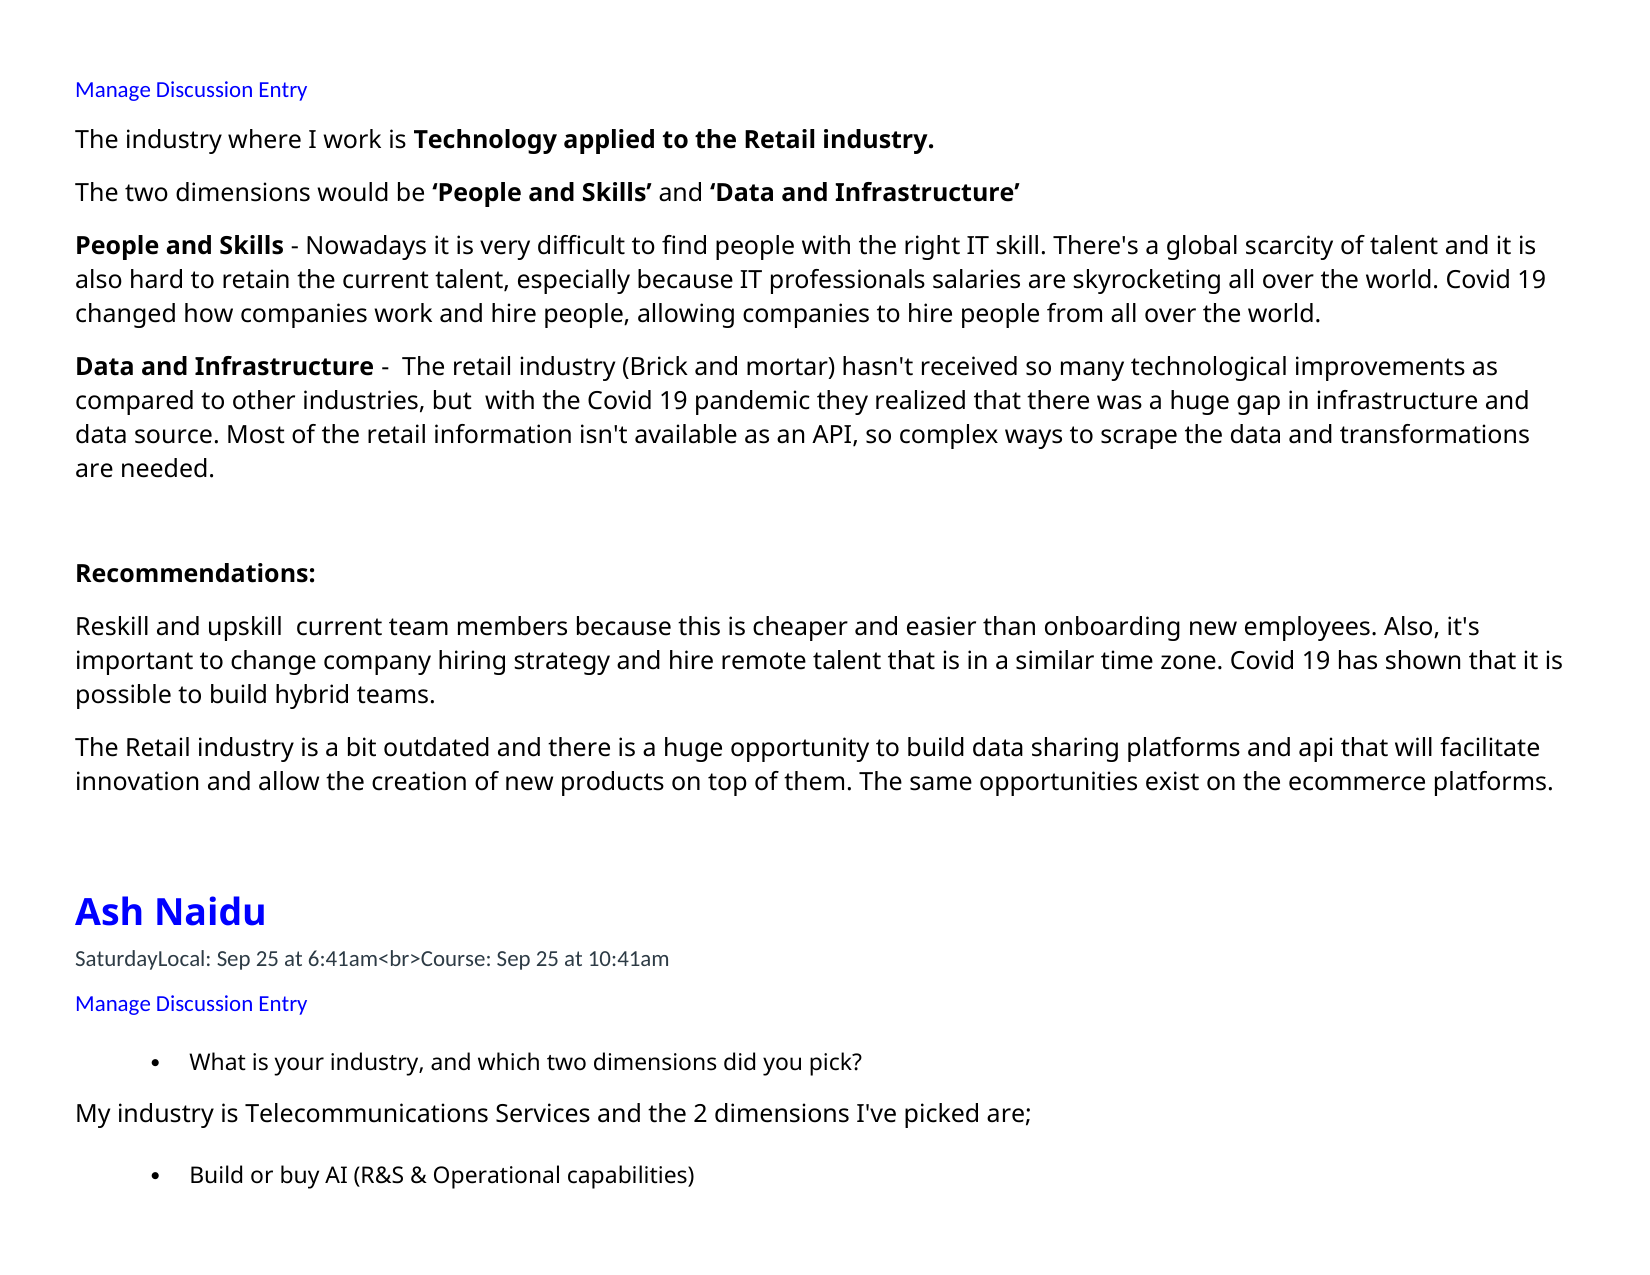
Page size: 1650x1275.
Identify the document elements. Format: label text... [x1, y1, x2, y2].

text Manage Discussion Entry [75, 75, 1575, 103]
text The Retail industry is a bit outdated and there is a huge opportunity to build data sharing platforms and api that will facilitate innovation and allow the creation of new products on top of them. The same opportunities exist on the ecommerce platforms. [75, 730, 1575, 798]
text Reskill and upskill current team members because this is cheaper and easier than onboarding new employees. Also, it's important to change company hiring strategy and hire remote talent that is in a similar time zone. Covid 19 has shown that it is possible to build hybrid teams. [75, 609, 1575, 711]
text The two dimensions would be ‘People and Skills’ and ‘Data and Infrastructure’ [75, 174, 1575, 209]
text The industry where I work is Technology applied to the Retail industry. [75, 122, 1575, 156]
list What is your industry, and which two dimensions did you pick? [152, 1046, 1575, 1077]
text People and Skills - Nowadays it is very difficult to find people with the right IT skill. There's a global scarcity of talent and it is also hard to retain the current talent, especially because IT professionals salaries are skyrocketing all over the world. Covid 19 changed how companies work and hire people, allowing companies to hire people from all over the world. [75, 227, 1575, 329]
text SaturdayLocal: Sep 25 at 6:41am<br>Course: Sep 25 at 10:41am [75, 936, 1575, 972]
list Build or buy AI (R&S & Operational capabilities) [152, 1159, 1575, 1190]
text My industry is Telecommunications Services and the 2 dimensions I've picked are; [75, 1096, 1575, 1130]
text Recommendations: [75, 556, 1575, 590]
subtitle Ash Naidu [75, 885, 1575, 936]
text Data and Infrastructure - The retail industry (Brick and mortar) hasn't received so many technological improvements as compared to other industries, but with the Covid 19 pandemic they realized that there was a huge gap in infrastructure and data source. Most of the retail information isn't available as an API, so complex ways to scrape the data and transformations are needed. [75, 348, 1575, 484]
text Manage Discussion Entry [75, 989, 1575, 1017]
